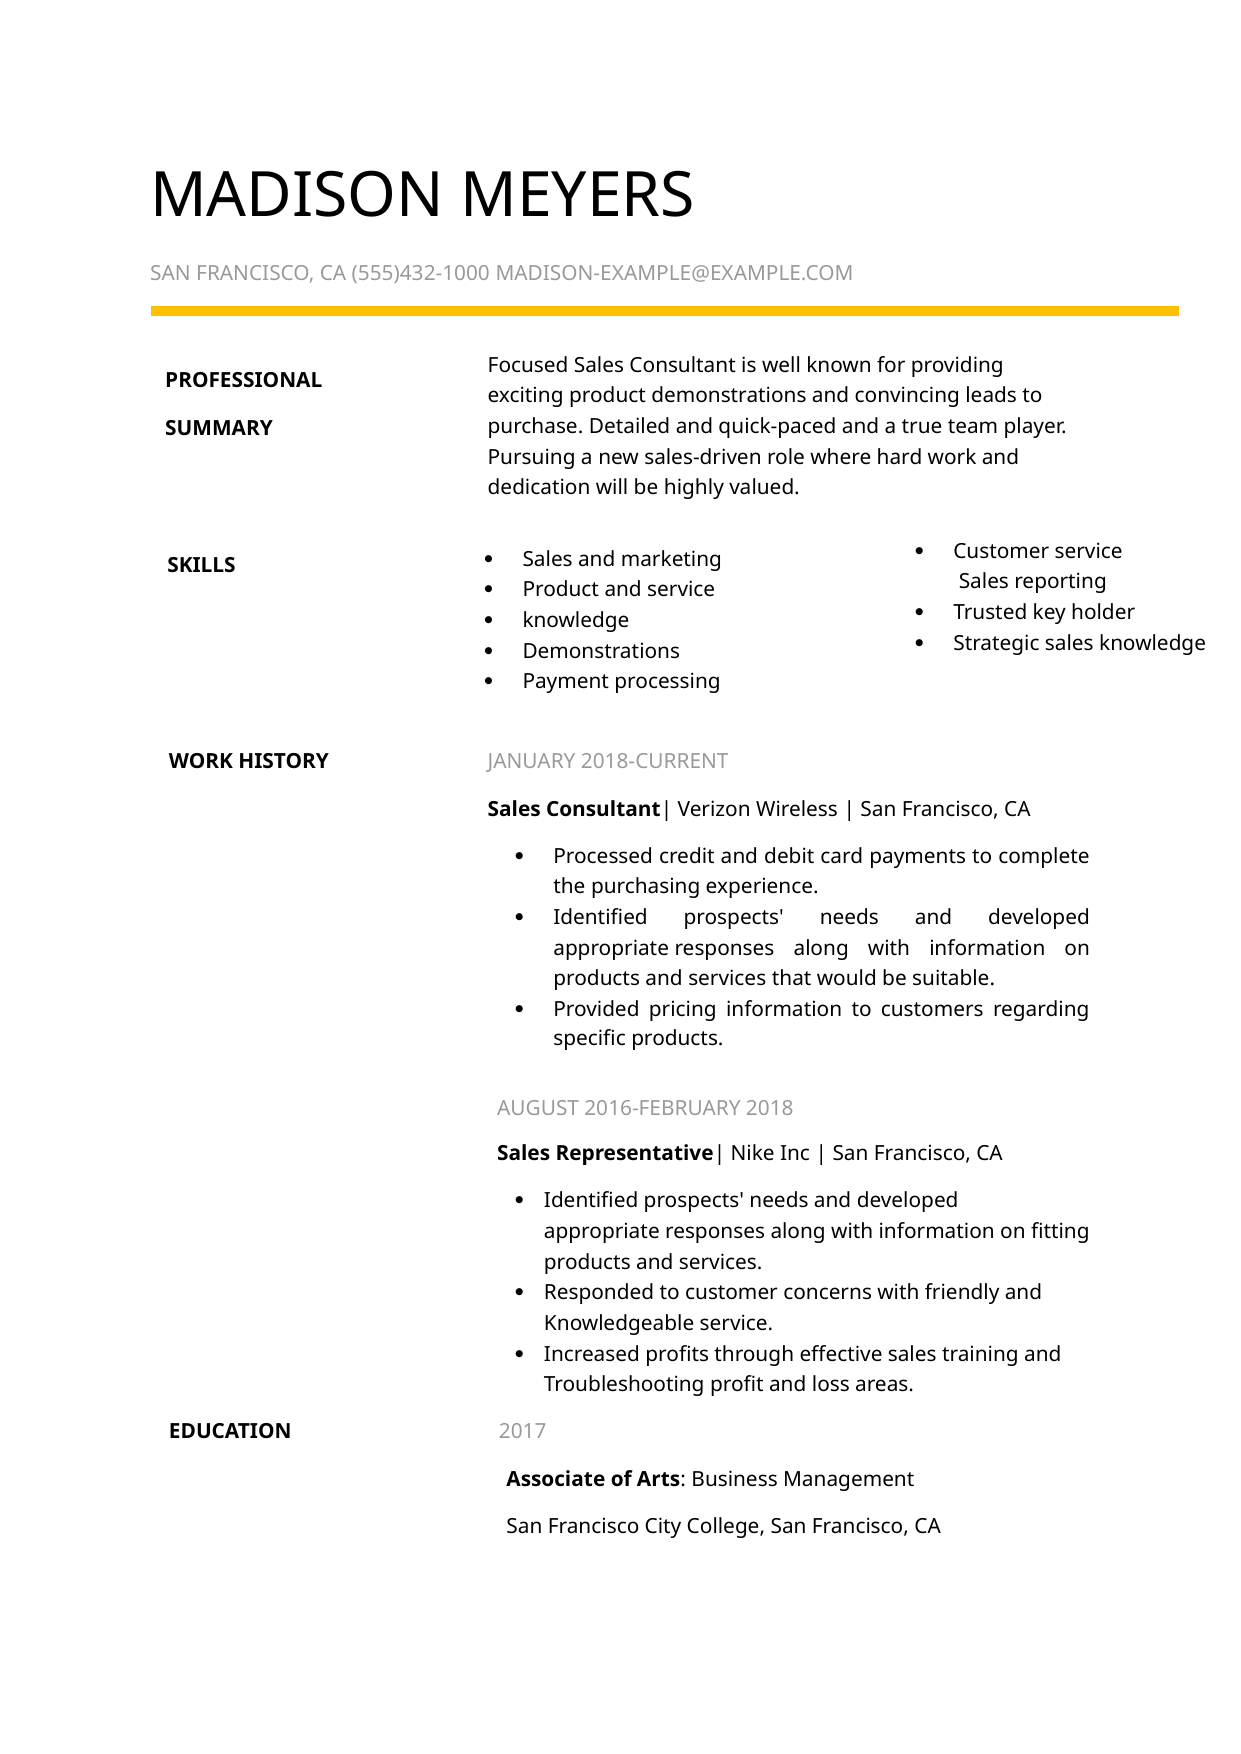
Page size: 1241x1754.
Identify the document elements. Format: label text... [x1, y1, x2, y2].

list Identified prospects' needs and developed appropriate responses along with information on products and services that would be suitable. [516, 902, 1090, 992]
list Provided pricing information to customers regarding specific products. [516, 994, 1090, 1051]
list Responded to customer concerns with friendly and [516, 1277, 1090, 1306]
text AUGUST 2016-FEBRUARY 2018 [375, 1093, 1090, 1122]
text Sales Representative| Nike Inc | San Francisco, CA [375, 1138, 1090, 1167]
text MADISON MEYERS [150, 150, 1090, 235]
list Troubleshooting profit and loss areas. [544, 1369, 1090, 1398]
text San Francisco City College, San Francisco, CA [459, 1511, 1090, 1539]
list Increased profits through effective sales training and [516, 1339, 1090, 1367]
text SAN FRANCISCO, CA (555)432-1000 MADISON-EXAMPLE@EXAMPLE.COM [150, 258, 1203, 287]
list Processed credit and debit card payments to complete the purchasing experience. [516, 841, 1090, 900]
text Associate of Arts: Business Management [459, 1464, 1090, 1492]
text EDUCATION 2017 [169, 1417, 1090, 1445]
list Knowledgeable service. [544, 1308, 1090, 1336]
text Focused Sales Consultant is well known for providing exciting product demonstrations and convincing leads to purchase. Detailed and quick-paced and a true team player. Pursuing a new sales-driven role where hard work and dedication will be highly valued. [487, 350, 1090, 501]
text WORK HISTORY JANUARY 2018-CURRENT [159, 746, 1090, 775]
list Identified prospects' needs and developed appropriate responses along with information on fitting products and services. [516, 1186, 1090, 1275]
text Sales Consultant| Verizon Wireless | San Francisco, CA [487, 794, 1090, 822]
